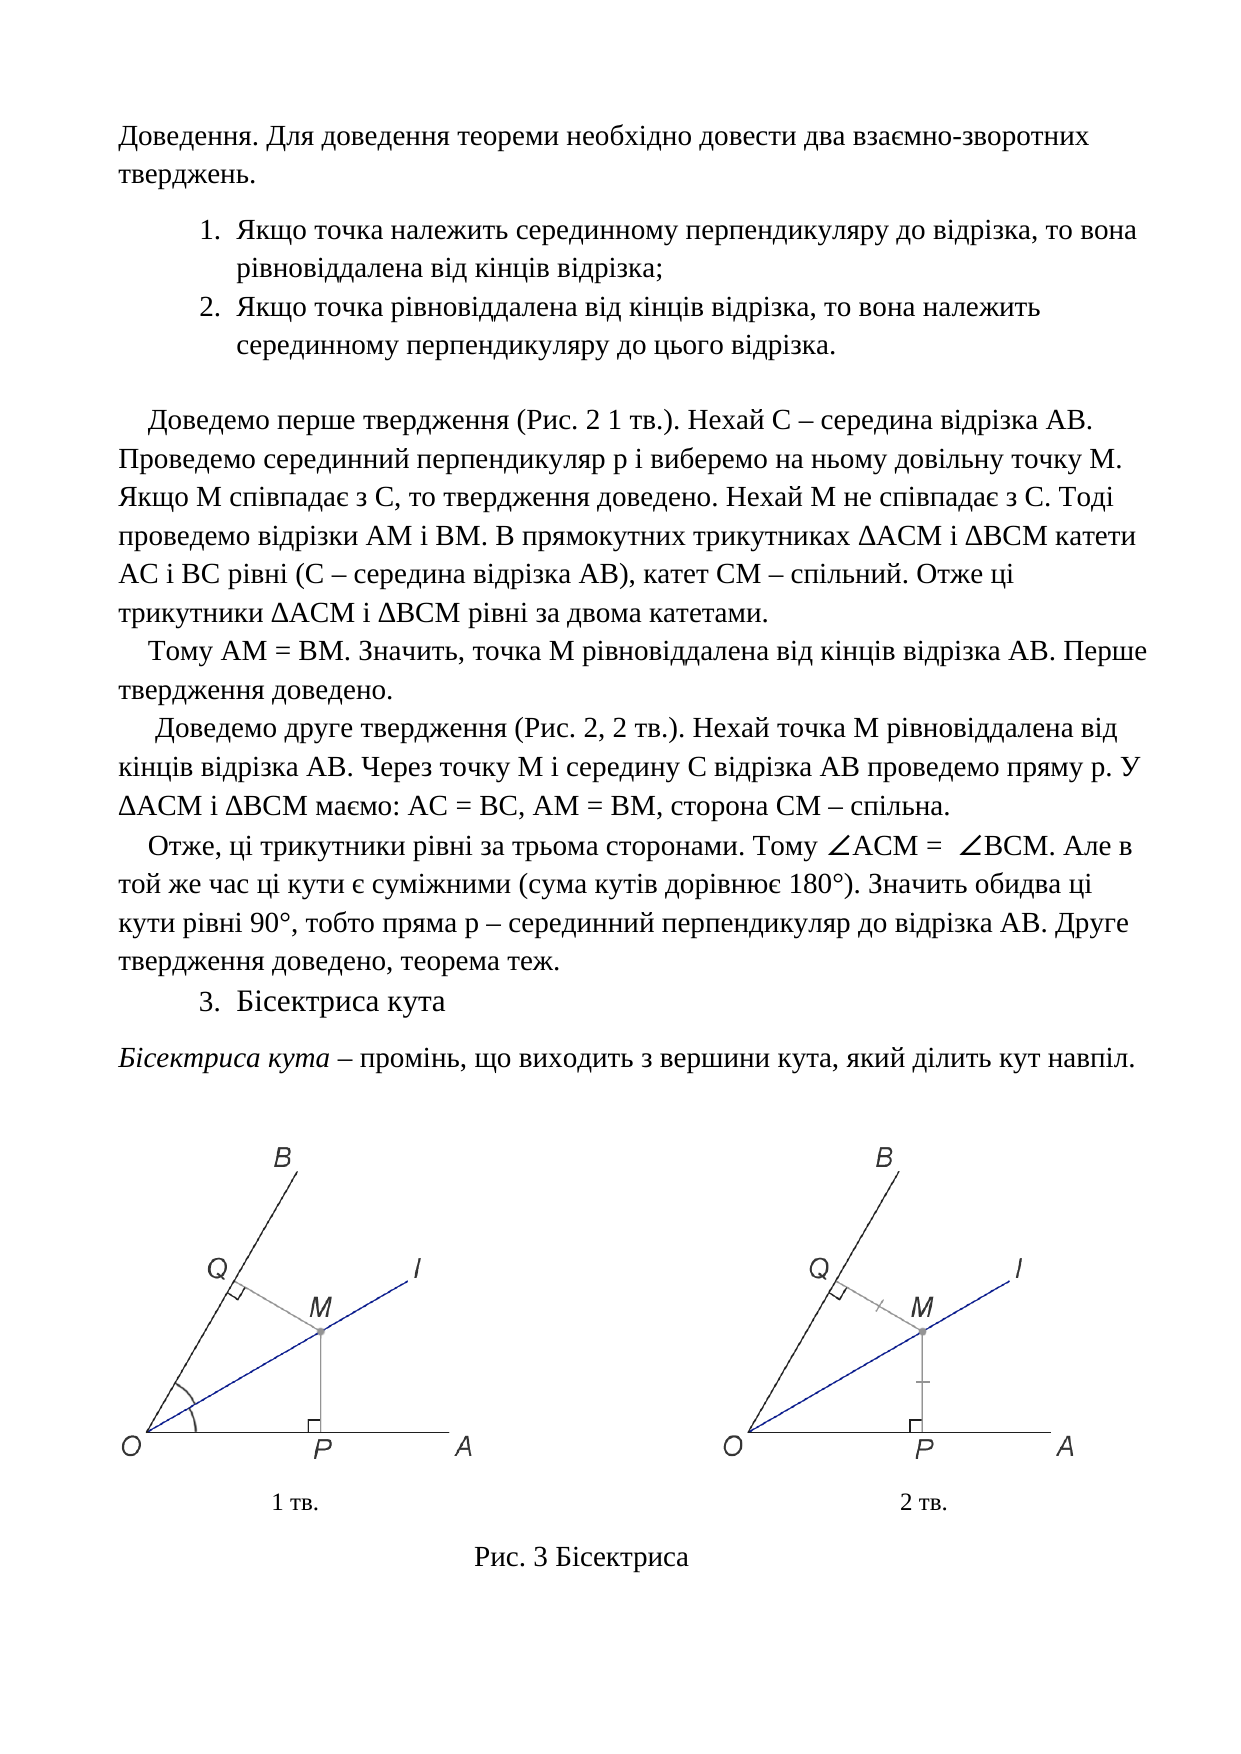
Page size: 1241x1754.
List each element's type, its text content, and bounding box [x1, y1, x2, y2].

list Бісектриса кута [199, 982, 1152, 1018]
list Доведемо перше твердження (Рис. 2 1 тв.). Нехай С – середина відрізка АВ. Проведемо серединний перпендикуляр р і виберемо на ньому довільну точку М. Якщо М співпадає з С, то твердження доведено. Нехай М не співпадає з С. Тоді проведемо відрізки АМ і ВМ. В прямокутних трикутниках ∆ACM і ∆BCM катети АС і ВС рівні (С – середина відрізка АВ), катет СМ – спільний. Отже ці трикутники ∆ACM і ∆BCM рівні за двома катетами. [118, 402, 1152, 628]
list Отже, ці трикутники рівні за трьома сторонами. Тому ∠ACM = ∠BCM. Але в той же час ці кути є суміжними (сума кутів дорівнює 180°). Значить обидва ці кути рівні 90°, тобто пряма р – серединний перпендикуляр до відрізка АВ. Друге твердження доведено, теорема теж. [118, 826, 1152, 977]
text Бісектриса кута – промінь, що виходить з вершини кута, який ділить кут навпіл. [118, 1040, 1152, 1073]
text Доведення. Для доведення теореми необхідно довести два взаємно-зворотних тверджень. [118, 118, 1152, 190]
list Тому АМ = ВМ. Значить, точка М рівновіддалена від кінців відрізка АВ. Перше твердження доведено. [118, 633, 1152, 706]
list Якщо точка належить серединному перпендикуляру до відрізка, то вона рівновіддалена від кінців відрізка; [199, 212, 1152, 284]
picture [118, 1092, 1091, 1488]
list Доведемо друге твердження (Рис. 2, 2 тв.). Нехай точка М рівновіддалена від кінців відрізка АВ. Через точку М і середину С відрізка АВ проведемо пряму р. У ∆ACM і ∆BCM маємо: АС = ВС, АМ = ВМ, сторона СМ – спільна. [118, 711, 1152, 821]
list Якщо точка рівновіддалена від кінців відрізка, то вона належить серединному перпендикуляру до цього відрізка. [199, 289, 1152, 361]
